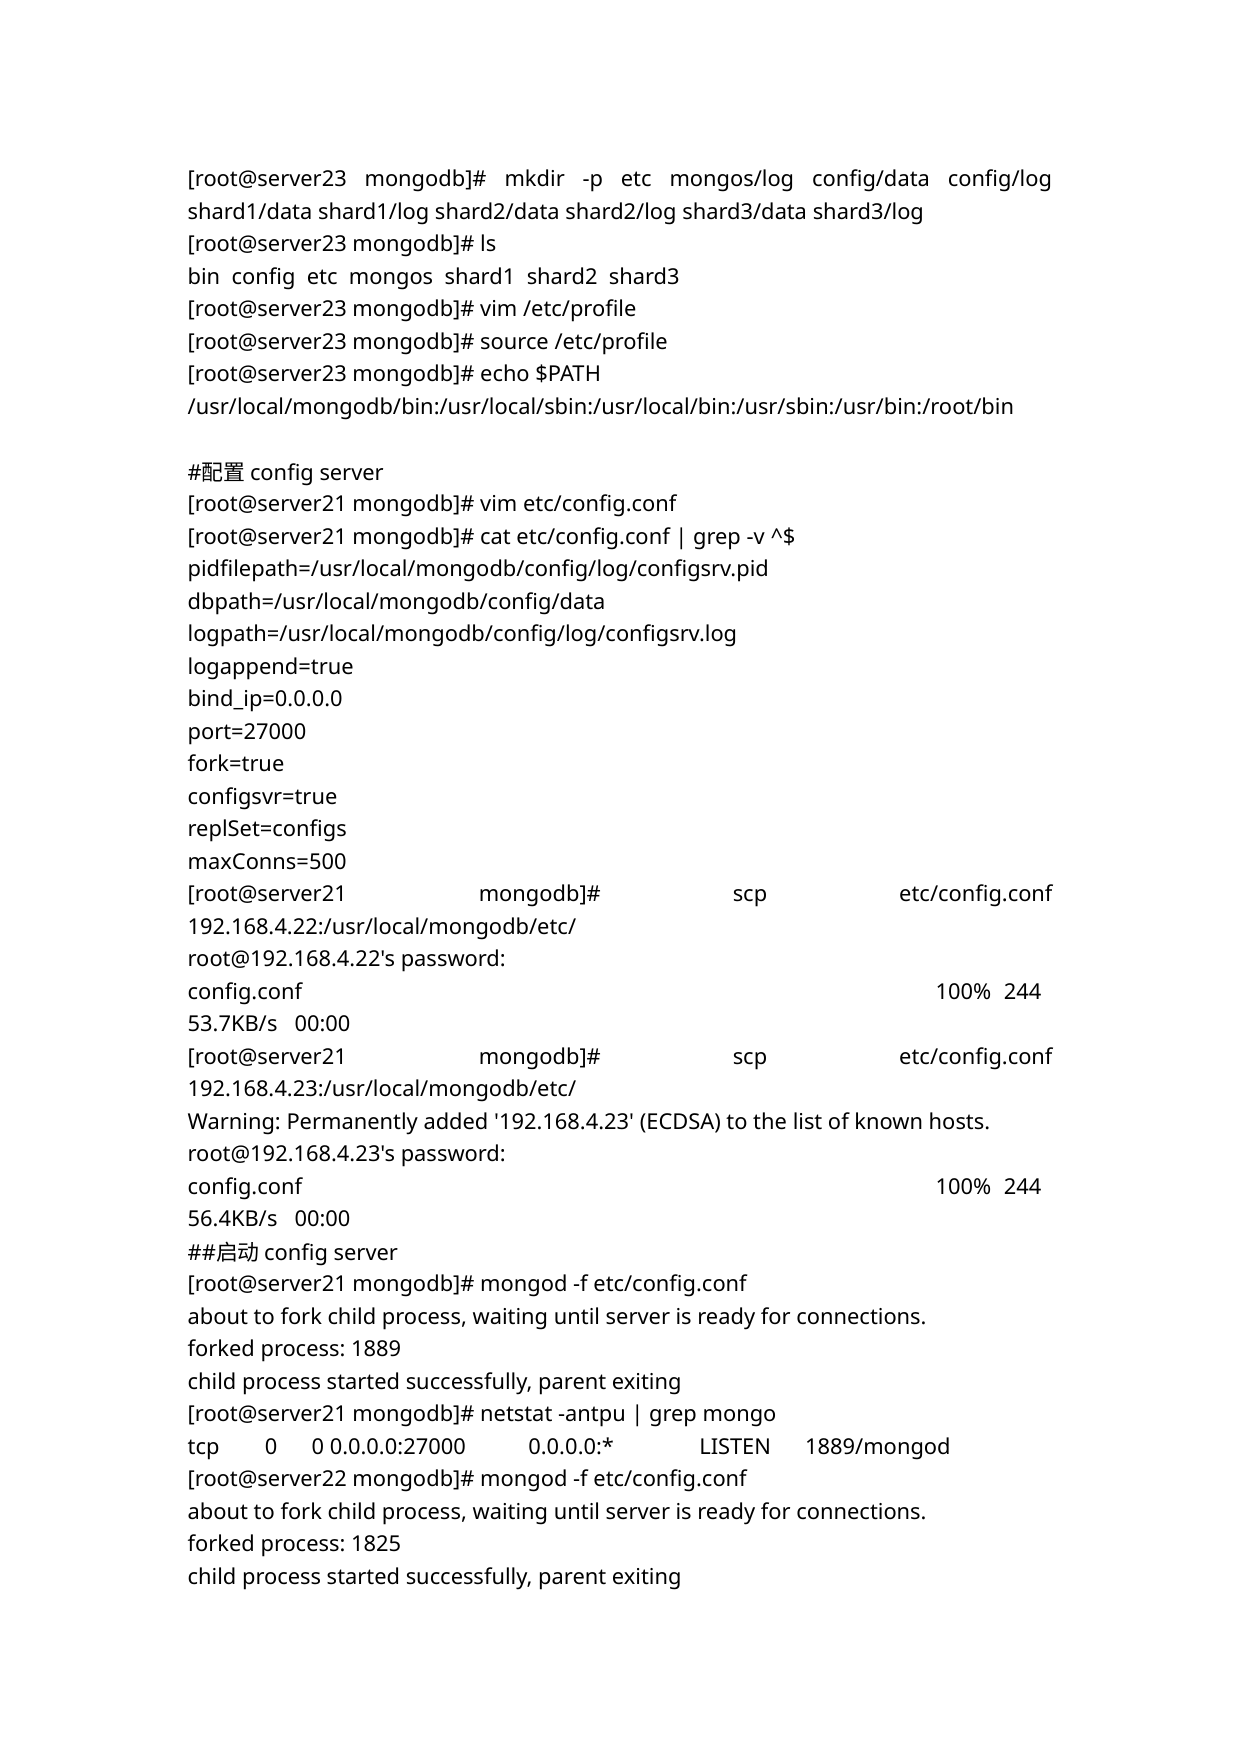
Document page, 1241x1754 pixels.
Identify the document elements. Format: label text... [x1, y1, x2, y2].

text child process started successfully, parent exiting [187, 1559, 1053, 1592]
text forked process: 1889 [187, 1332, 1053, 1364]
text forked process: 1825 [187, 1527, 1053, 1559]
text [root@server21 mongodb]# scp etc/config.conf 192.168.4.23:/usr/local/mongodb/etc/ [187, 1039, 1053, 1104]
text [root@server23 mongodb]# ls [187, 227, 1053, 259]
text replSet=configs [187, 812, 1053, 844]
text [root@server22 mongodb]# mongod -f etc/config.conf [187, 1462, 1053, 1494]
text [root@server21 mongodb]# netstat -antpu | grep mongo [187, 1397, 1053, 1429]
text [root@server21 mongodb]# mongod -f etc/config.conf [187, 1267, 1053, 1299]
text Warning: Permanently added '192.168.4.23' (ECDSA) to the list of known hosts. [187, 1104, 1053, 1137]
text [root@server21 mongodb]# vim etc/config.conf [187, 487, 1053, 519]
text about to fork child process, waiting until server is ready for connections. [187, 1299, 1053, 1332]
text pidfilepath=/usr/local/mongodb/config/log/configsrv.pid [187, 552, 1053, 584]
text bin config etc mongos shard1 shard2 shard3 [187, 259, 1053, 292]
text [root@server21 mongodb]# cat etc/config.conf | grep -v ^$ [187, 519, 1053, 552]
text child process started successfully, parent exiting [187, 1364, 1053, 1397]
text /usr/local/mongodb/bin:/usr/local/sbin:/usr/local/bin:/usr/sbin:/usr/bin:/root/bin [187, 389, 1053, 422]
text maxConns=500 [187, 844, 1053, 877]
text [root@server23 mongodb]# source /etc/profile [187, 324, 1053, 357]
text fork=true [187, 747, 1053, 779]
text logpath=/usr/local/mongodb/config/log/configsrv.log [187, 617, 1053, 649]
text config.conf 100% 244 56.4KB/s 00:00 [187, 1169, 1053, 1234]
text #配置config server [187, 454, 1053, 487]
text [root@server21 mongodb]# scp etc/config.conf 192.168.4.22:/usr/local/mongodb/etc/ [187, 877, 1053, 942]
text ##启动config server [187, 1234, 1053, 1267]
text [root@server23 mongodb]# vim /etc/profile [187, 292, 1053, 324]
text port=27000 [187, 714, 1053, 747]
text [root@server23 mongodb]# mkdir -p etc mongos/log config/data config/log shard1/data shard1/log shard2/data shard2/log shard3/data shard3/log [187, 162, 1053, 227]
text root@192.168.4.23's password: [187, 1137, 1053, 1169]
text configsvr=true [187, 779, 1053, 812]
text tcp 0 0 0.0.0.0:27000 0.0.0.0:* LISTEN 1889/mongod [187, 1429, 1053, 1462]
text logappend=true [187, 649, 1053, 682]
text root@192.168.4.22's password: [187, 942, 1053, 974]
text [root@server23 mongodb]# echo $PATH [187, 357, 1053, 389]
text config.conf 100% 244 53.7KB/s 00:00 [187, 974, 1053, 1039]
text bind_ip=0.0.0.0 [187, 682, 1053, 714]
text dbpath=/usr/local/mongodb/config/data [187, 584, 1053, 617]
text about to fork child process, waiting until server is ready for connections. [187, 1494, 1053, 1527]
